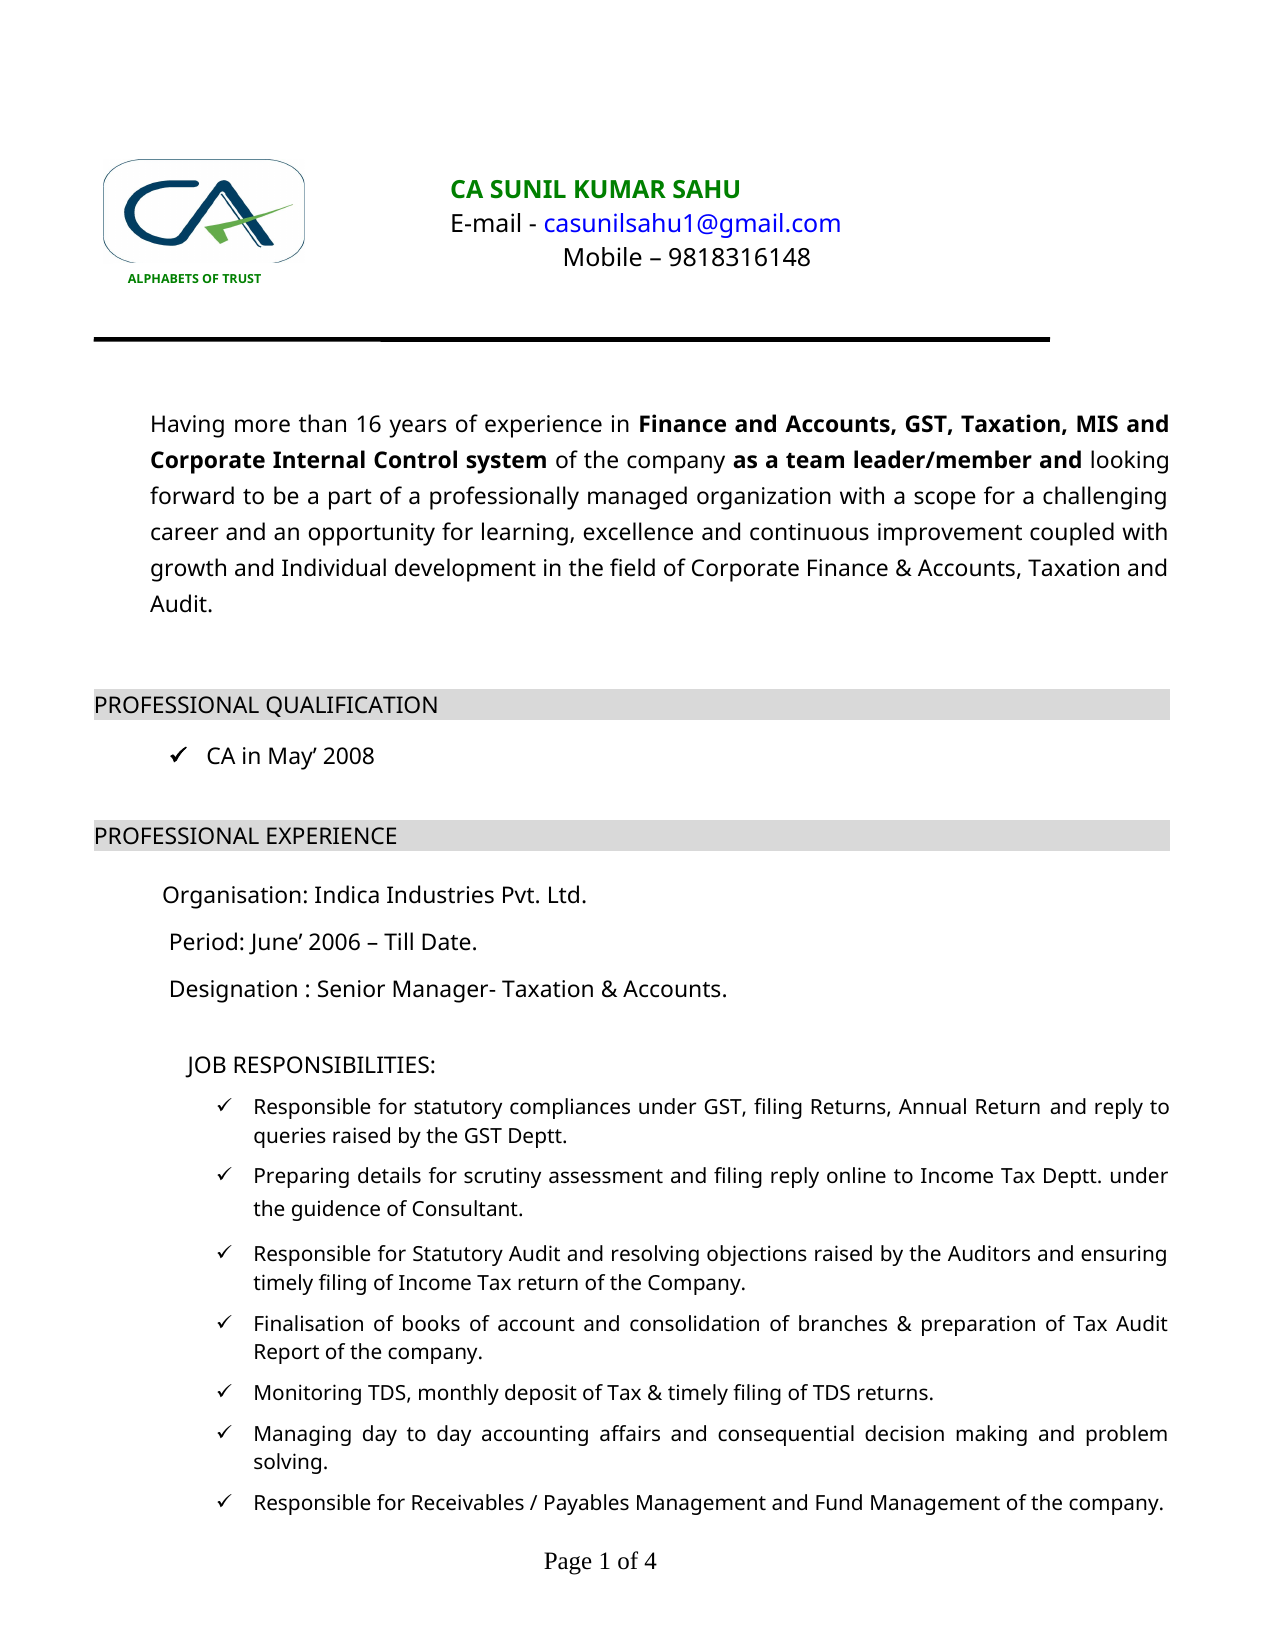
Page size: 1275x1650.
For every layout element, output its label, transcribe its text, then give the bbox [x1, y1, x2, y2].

list Responsible for statutory compliances under GST, filing Returns, Annual Return and reply to queries raised by the GST Deptt. [216, 1092, 1170, 1149]
text E-mail - casunilsahu1@gmail.com [334, 206, 1170, 240]
list Monitoring TDS, monthly deposit of Tax & timely filing of TDS returns. [216, 1378, 1170, 1407]
list Finalisation of books of account and consolidation of branches & preparation of Tax Audit Report of the company. [216, 1309, 1170, 1366]
text PROFESSIONAL EXPERIENCE [94, 820, 1170, 851]
text Mobile – 9818316148 [225, 240, 1170, 308]
text Organisation: Indica Industries Pvt. Ltd. [150, 879, 1170, 911]
text JOB RESPONSIBILITIES: [187, 1048, 1170, 1080]
text Designation : Senior Manager- Taxation & Accounts. [169, 973, 1170, 1004]
list Preparing details for scrutiny assessment and filing reply online to Income Tax Deptt. under the guidence of Consultant. [216, 1162, 1170, 1223]
text Period: June’ 2006 – Till Date. [169, 926, 1170, 958]
list Managing day to day accounting affairs and consequential decision making and problem solving. [216, 1419, 1170, 1476]
list Responsible for Receivables / Payables Management and Fund Management of the company. [216, 1488, 1170, 1517]
text CA SUNIL KUMAR SAHU [334, 172, 1170, 206]
text PROFESSIONAL QUALIFICATION [94, 689, 1170, 720]
list CA in May’ 2008 [169, 740, 1170, 771]
text Having more than 16 years of experience in Finance and Accounts, GST, Taxation, MIS and Corporate Internal Control system of the company as a team leader/member and looking forward to be a part of a professionally managed organization with a scope for a challenging career and an opportunity for learning, excellence and continuous improvement coupled with growth and Individual development in the field of Corporate Finance & Accounts, Taxation and Audit. [150, 408, 1170, 619]
list Responsible for Statutory Audit and resolving objections raised by the Auditors and ensuring timely filing of Income Tax return of the Company. [216, 1239, 1170, 1296]
